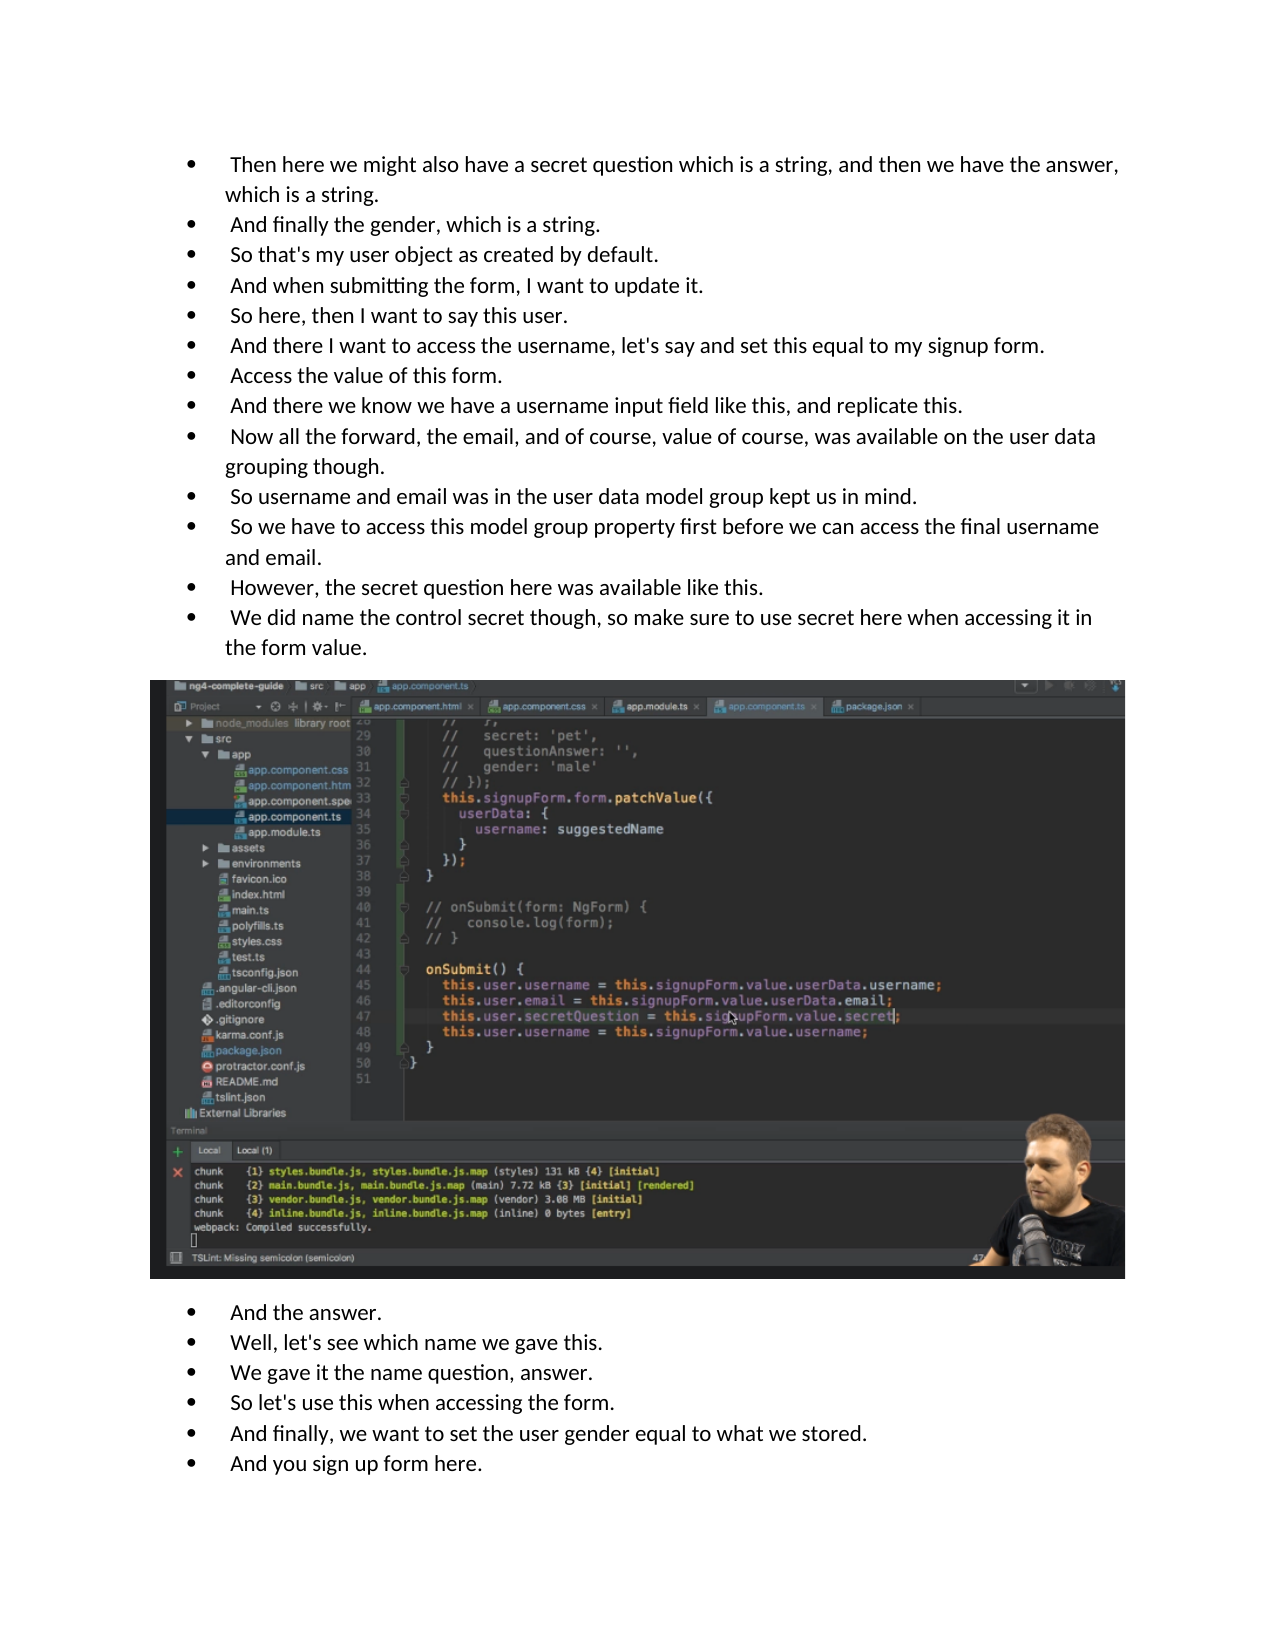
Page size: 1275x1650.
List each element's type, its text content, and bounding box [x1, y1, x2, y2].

list So let's use this when accessing the form. [187, 1388, 1125, 1417]
list So username and email was in the user data model group kept us in mind. [187, 482, 1125, 510]
list Well, let's see which name we gave this. [187, 1328, 1125, 1356]
list And finally the gender, which is a string. [187, 210, 1125, 238]
list Then here we might also have a secret question which is a string, and then we have the answer, which is a string. [187, 150, 1125, 208]
list And finally, we want to set the user gender equal to what we stored. [187, 1419, 1125, 1447]
list We gave it the name question, answer. [187, 1358, 1125, 1386]
list However, the secret question here was available like this. [187, 573, 1125, 601]
list And you sign up form here. [187, 1449, 1125, 1477]
list And when submitting the form, I want to update it. [187, 271, 1125, 299]
list And there we know we have a username input field like this, and replicate this. [187, 392, 1125, 420]
picture [150, 680, 1125, 1279]
list And the answer. [187, 1298, 1125, 1326]
list So that's my user object as created by default. [187, 241, 1125, 269]
list We did name the control secret though, so make sure to use secret here when accessing it in the form value. [187, 603, 1125, 661]
list So here, then I want to say this user. [187, 301, 1125, 329]
list So we have to access this model group property first before we can access the final username and email. [187, 512, 1125, 571]
list Access the value of this form. [187, 361, 1125, 389]
list Now all the forward, the email, and of course, value of course, was available on the user data grouping though. [187, 422, 1125, 480]
list And there I want to access the username, let's say and set this equal to my signup form. [187, 331, 1125, 359]
